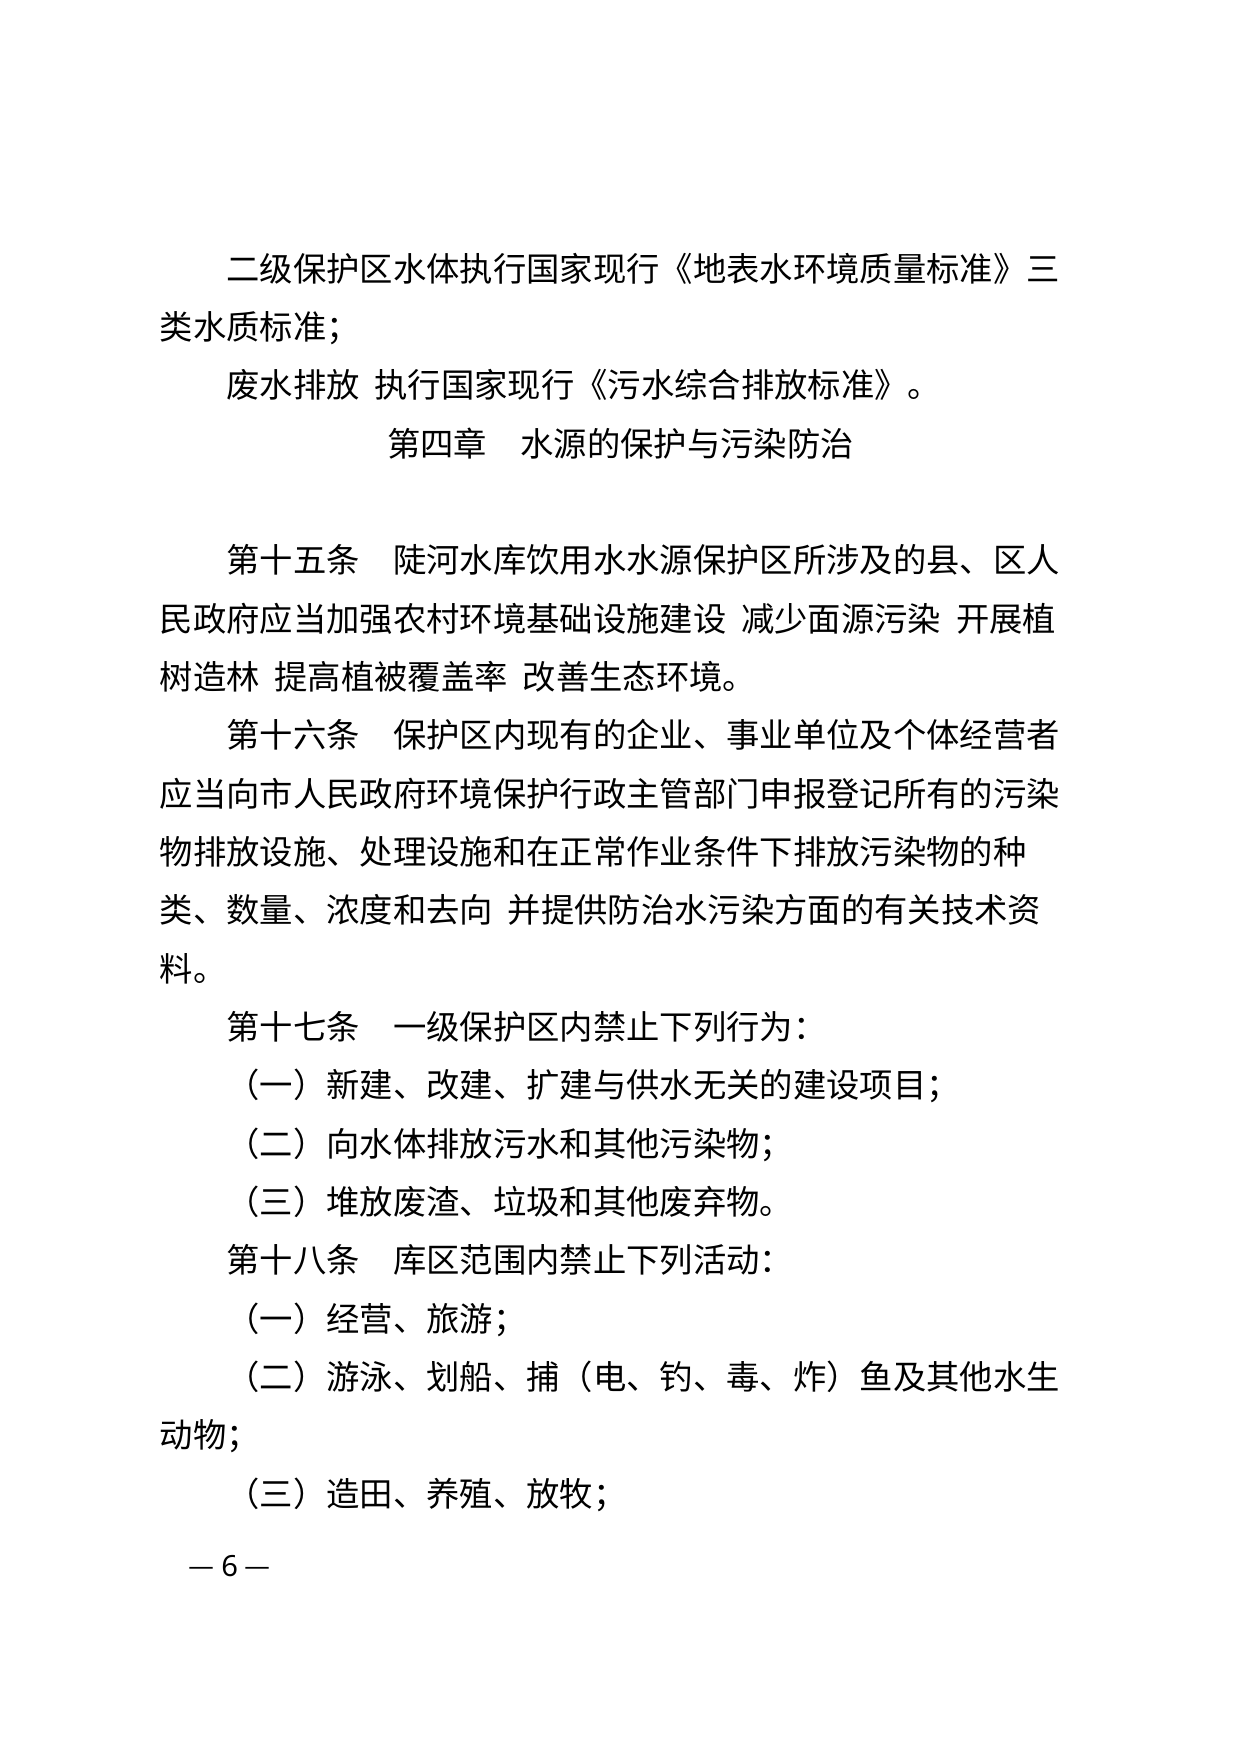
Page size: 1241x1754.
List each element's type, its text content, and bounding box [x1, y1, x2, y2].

text 二级保护区水体执行国家现行《地表水环境质量标准》三类水质标准； [159, 234, 1081, 351]
text 第十七条 一级保护区内禁止下列行为： [159, 993, 1081, 1051]
text （二）游泳、划船、捕（电、钓、毒、炸）鱼及其他水生动物； [159, 1343, 1081, 1459]
text （三）堆放废渣、垃圾和其他废弃物。 [159, 1168, 1081, 1226]
text 第十五条 陡河水库饮用水水源保护区所涉及的县、区人民政府应当加强农村环境基础设施建设 减少面源污染 开展植树造林 提高植被覆盖率 改善生态环境。 [159, 526, 1081, 701]
text （二）向水体排放污水和其他污染物； [159, 1109, 1081, 1168]
text （一）新建、改建、扩建与供水无关的建设项目； [159, 1051, 1081, 1109]
text 第十八条 库区范围内禁止下列活动： [159, 1226, 1081, 1284]
text 第十六条 保护区内现有的企业、事业单位及个体经营者 应当向市人民政府环境保护行政主管部门申报登记所有的污染物排放设施、处理设施和在正常作业条件下排放污染物的种类、数量、浓度和去向 并提供防治水污染方面的有关技术资料。 [159, 701, 1081, 993]
text （三）造田、养殖、放牧； [159, 1459, 1081, 1518]
text （一）经营、旅游； [159, 1284, 1081, 1343]
text 第四章 水源的保护与污染防治 [159, 409, 1081, 468]
text 废水排放 执行国家现行《污水综合排放标准》。 [159, 351, 1081, 409]
